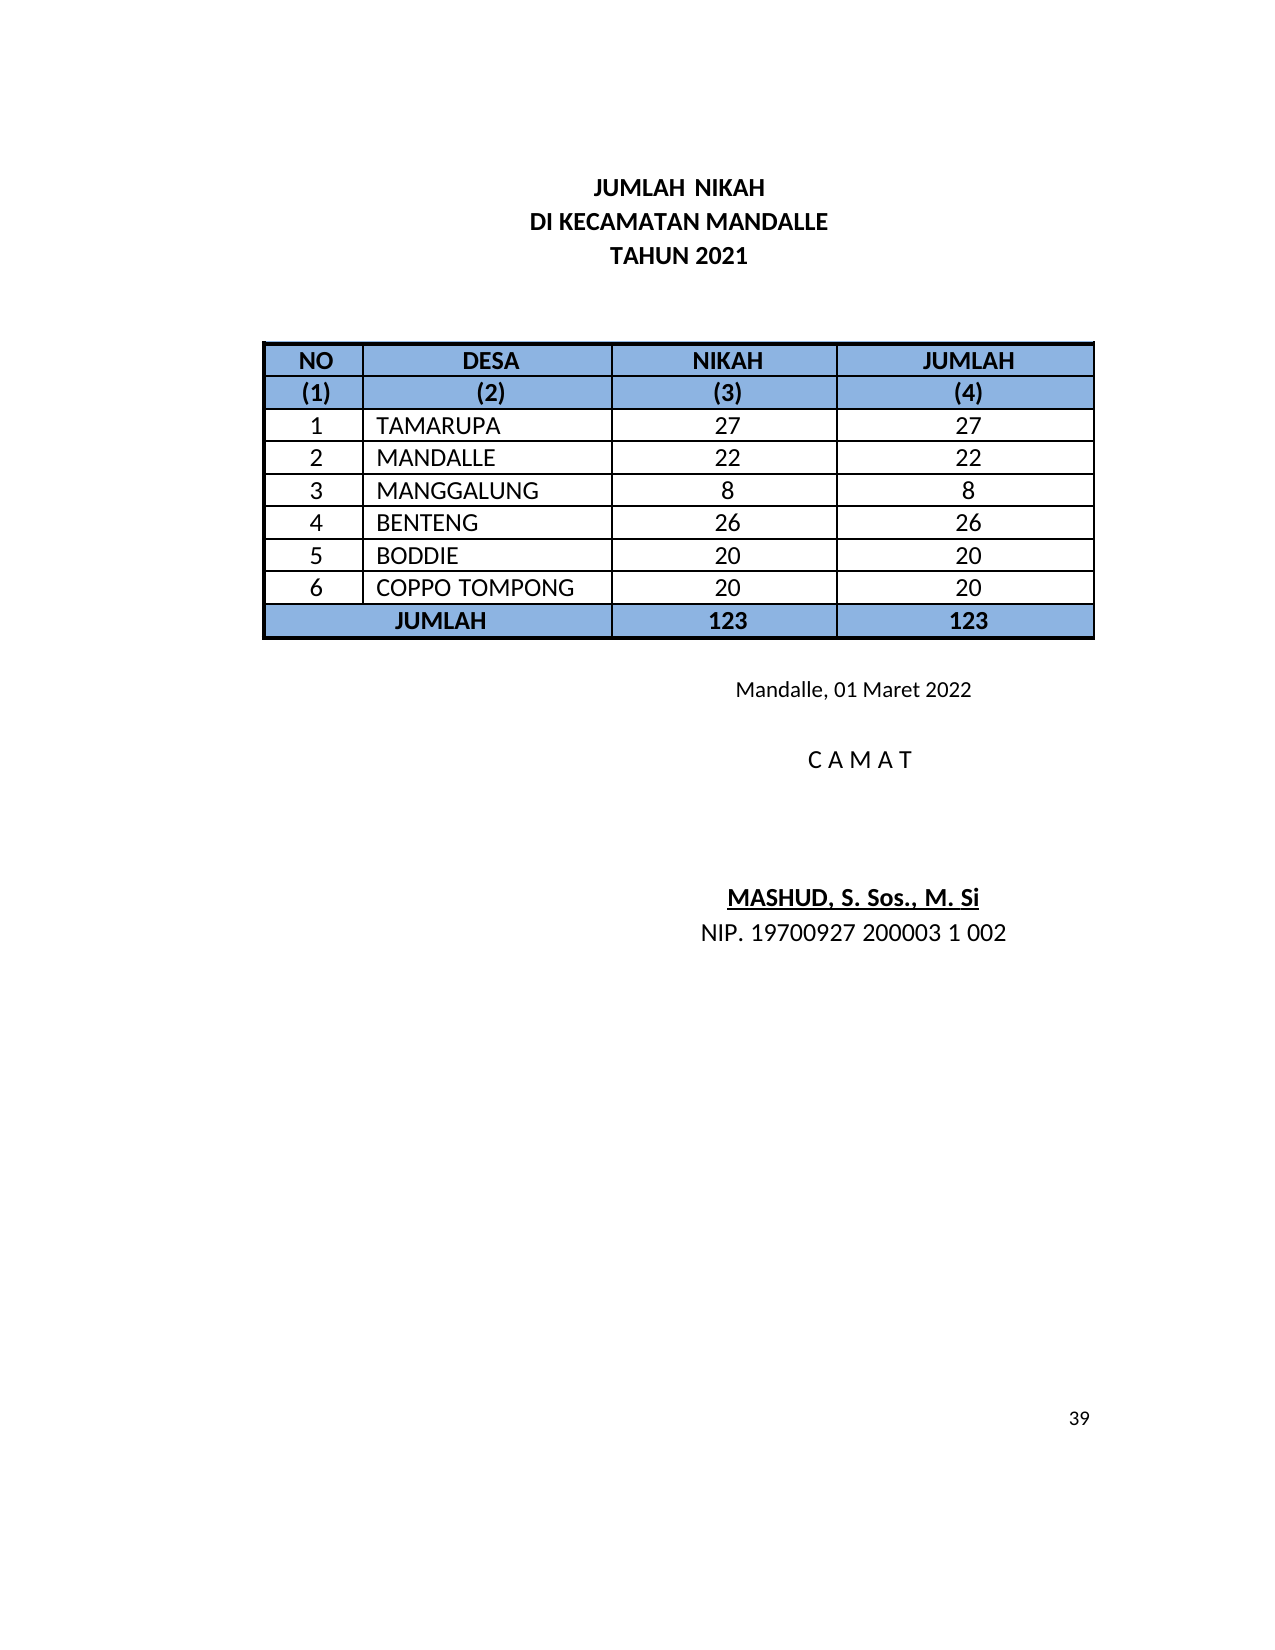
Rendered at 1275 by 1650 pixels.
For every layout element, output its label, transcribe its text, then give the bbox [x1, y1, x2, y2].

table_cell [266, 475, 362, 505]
text JUMLAH NIKAH [519, 171, 839, 202]
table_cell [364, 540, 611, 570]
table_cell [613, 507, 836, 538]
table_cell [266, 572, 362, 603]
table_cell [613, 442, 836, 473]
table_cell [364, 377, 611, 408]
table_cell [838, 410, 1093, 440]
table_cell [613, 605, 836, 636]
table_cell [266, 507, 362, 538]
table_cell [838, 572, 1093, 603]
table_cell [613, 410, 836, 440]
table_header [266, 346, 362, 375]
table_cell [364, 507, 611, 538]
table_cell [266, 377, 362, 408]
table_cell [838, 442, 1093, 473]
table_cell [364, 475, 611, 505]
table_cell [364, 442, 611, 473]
text DI KECAMATAN MANDALLE TAHUN 2021 [519, 205, 839, 271]
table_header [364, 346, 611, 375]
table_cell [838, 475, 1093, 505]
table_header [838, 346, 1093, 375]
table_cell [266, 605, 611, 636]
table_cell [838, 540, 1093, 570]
text MASHUD, S. Sos., M. Si [698, 881, 1008, 913]
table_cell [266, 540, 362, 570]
text Mandalle, 01 Maret 2022 [735, 676, 1123, 703]
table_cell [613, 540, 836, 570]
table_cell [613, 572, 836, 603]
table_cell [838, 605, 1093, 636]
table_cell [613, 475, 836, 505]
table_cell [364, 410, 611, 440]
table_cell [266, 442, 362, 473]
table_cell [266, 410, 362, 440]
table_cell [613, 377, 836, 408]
text 39 [152, 1406, 1090, 1431]
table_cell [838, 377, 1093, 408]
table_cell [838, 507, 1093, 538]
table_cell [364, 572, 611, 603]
text NIP. 19700927 200003 1 002 [698, 916, 1008, 948]
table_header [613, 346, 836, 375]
text C A M A T [152, 743, 912, 775]
